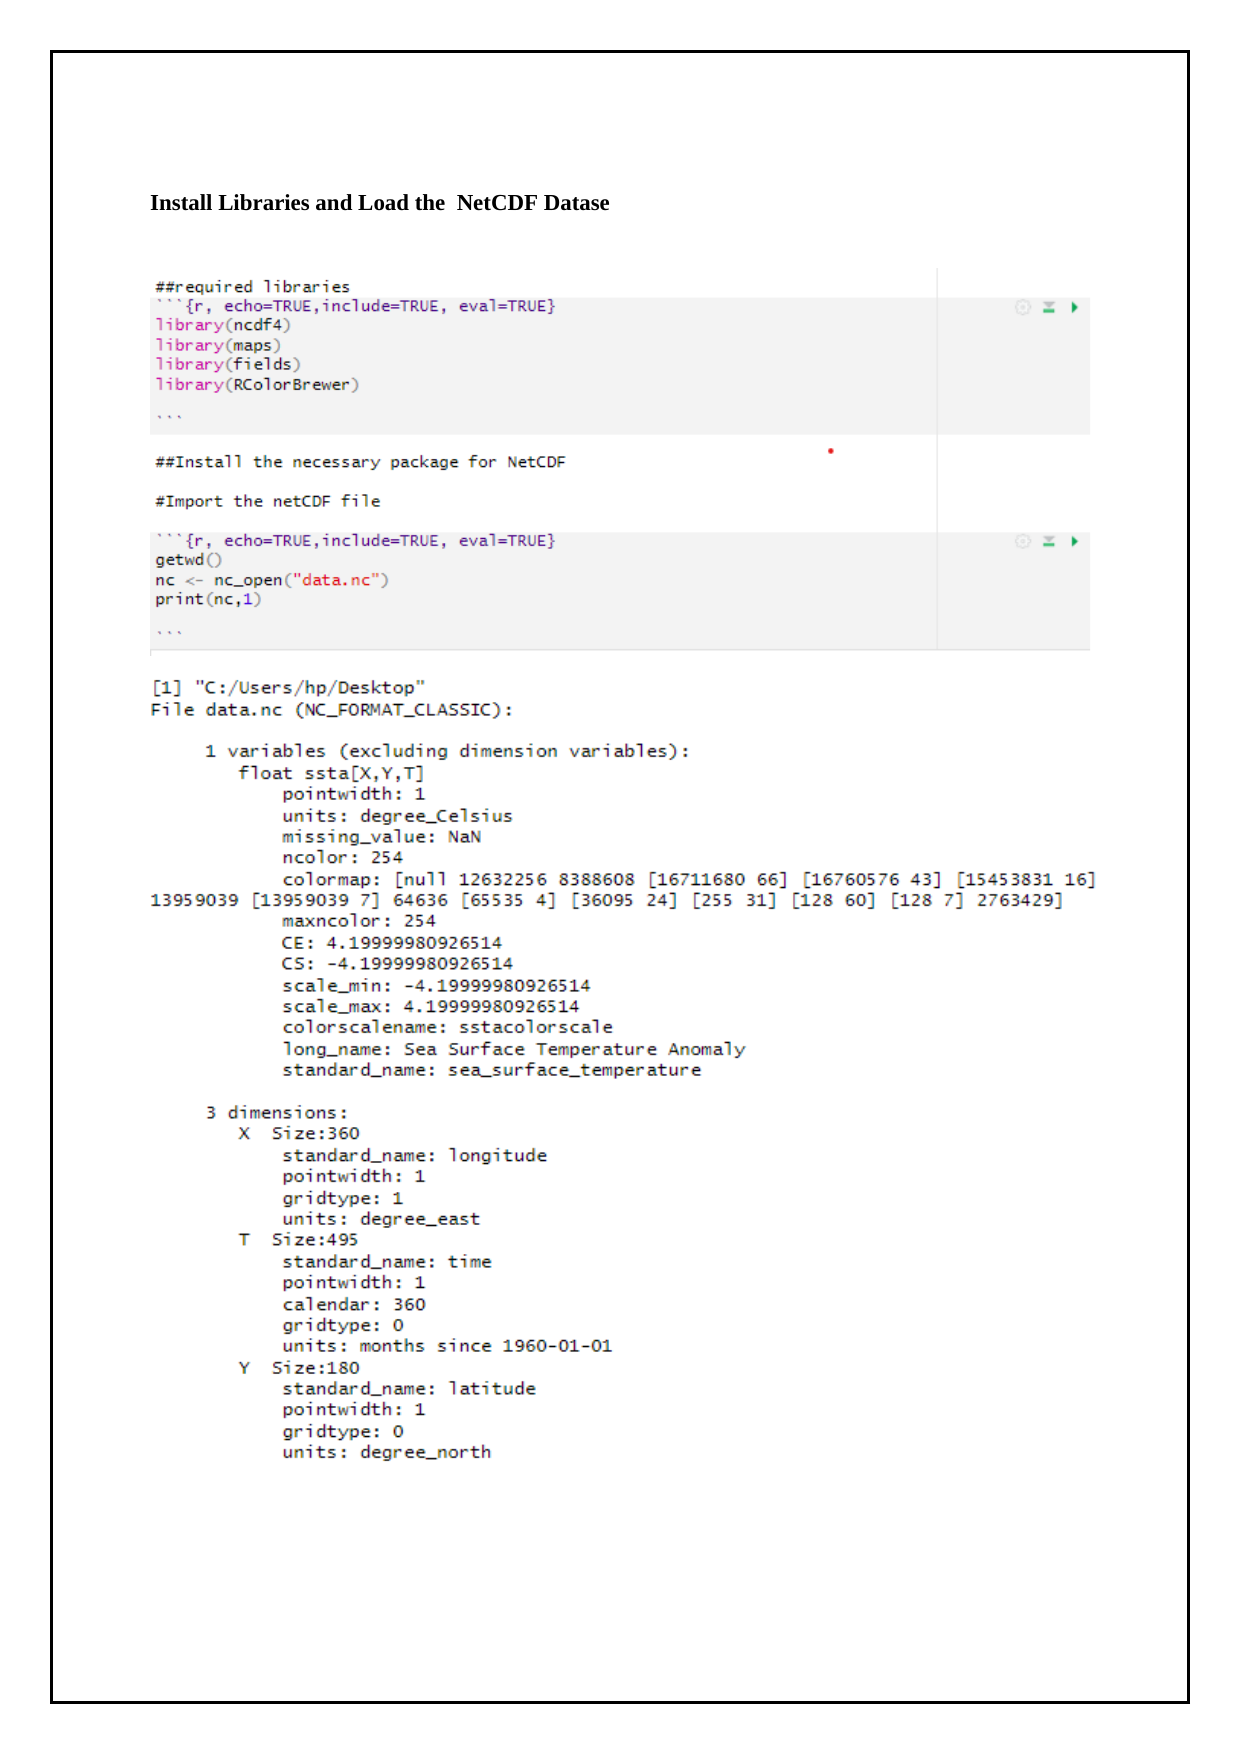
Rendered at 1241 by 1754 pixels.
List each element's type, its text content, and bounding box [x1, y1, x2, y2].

picture [150, 268, 1091, 656]
text Install Libraries and Load the NetCDF Datase [150, 189, 1090, 216]
picture [150, 673, 1100, 1467]
